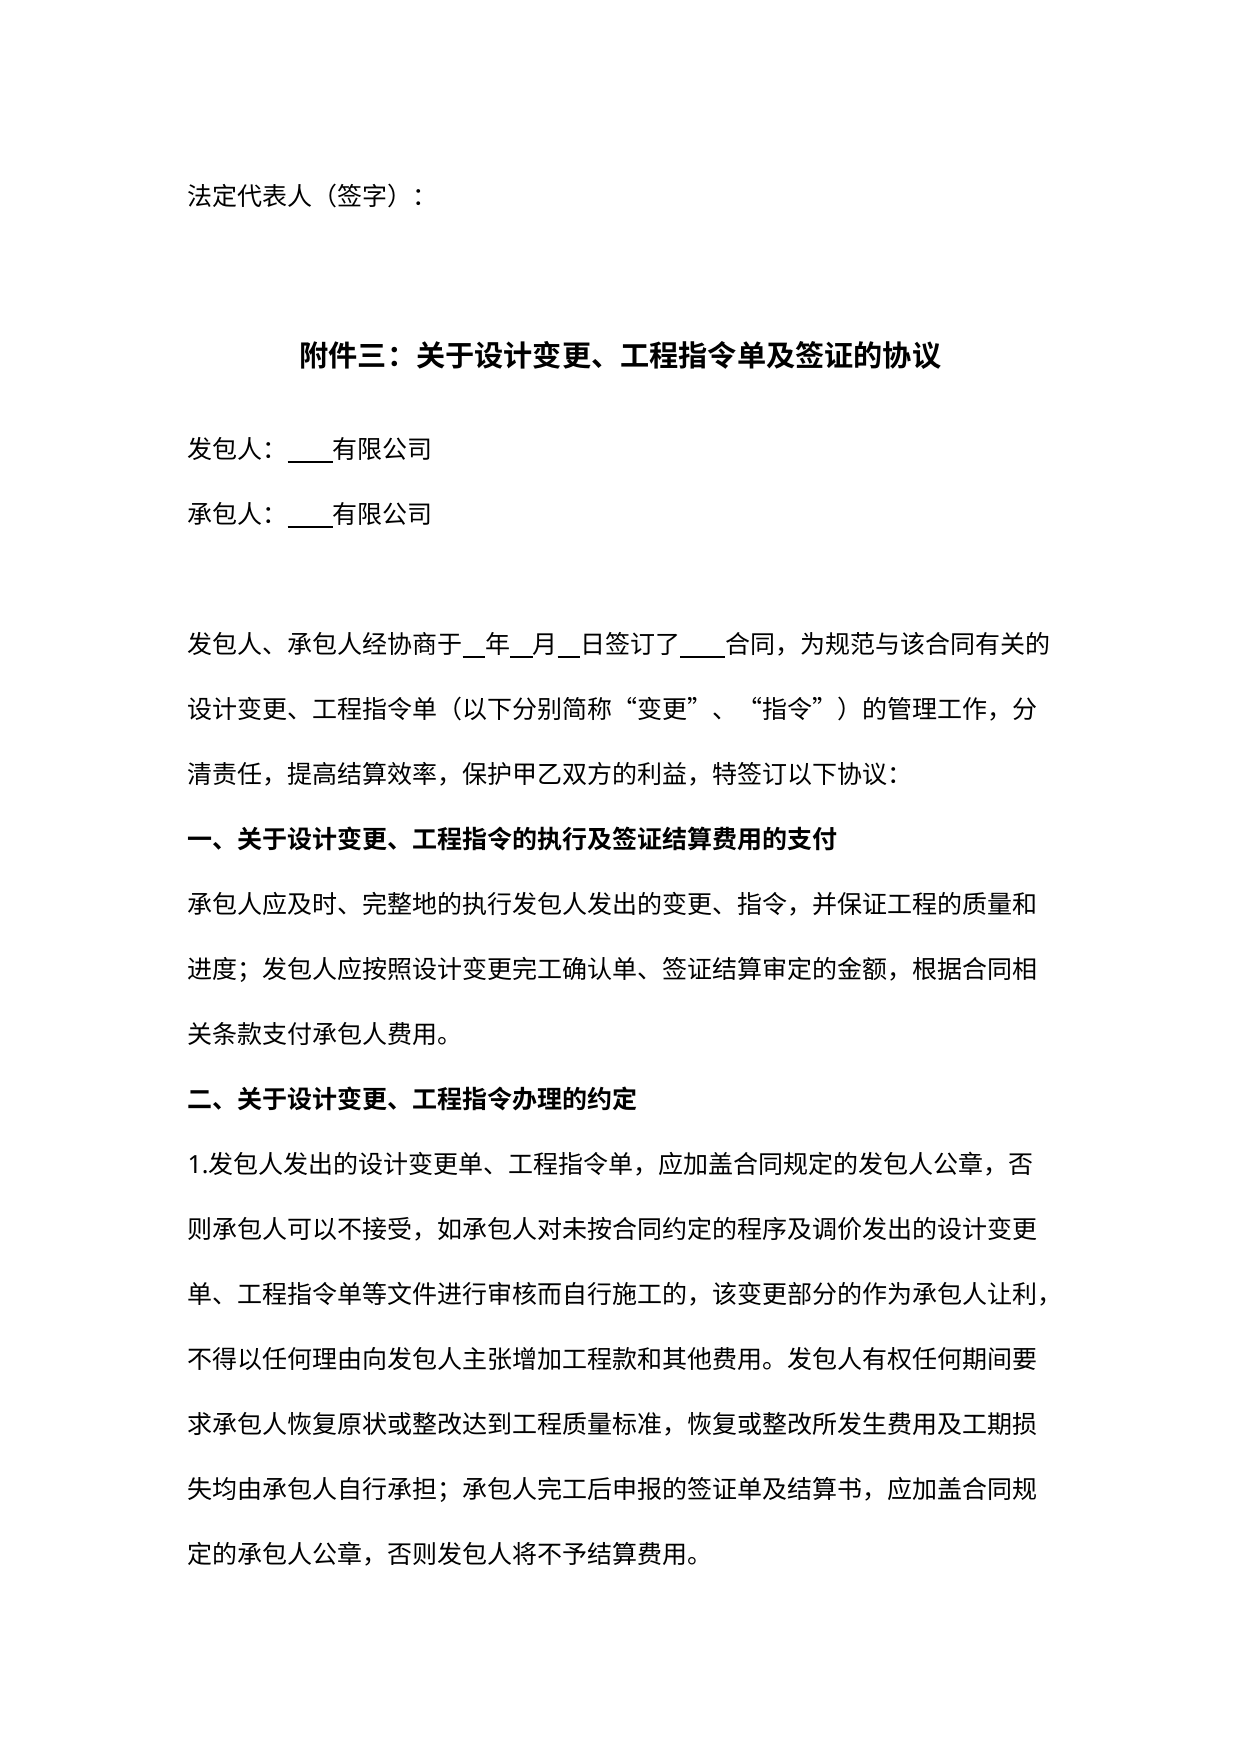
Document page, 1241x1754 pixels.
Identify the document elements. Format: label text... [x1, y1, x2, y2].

subtitle 附件三：关于设计变更、工程指令单及签证的协议 [187, 321, 1053, 386]
text 承包人应及时、完整地的执行发包人发出的变更、指令，并保证工程的质量和进度；发包人应按照设计变更完工确认单、签证结算审定的金额，根据合同相关条款支付承包人费用。 [187, 870, 1053, 1065]
text 1.发包人发出的设计变更单、工程指令单，应加盖合同规定的发包人公章，否则承包人可以不接受，如承包人对未按合同约定的程序及调价发出的设计变更单、工程指令单等文件进行审核而自行施工的，该变更部分的作为承包人让利，不得以任何理由向发包人主张增加工程款和其他费用。发包人有权任何期间要求承包人恢复原状或整改达到工程质量标准，恢复或整改所发生费用及工期损失均由承包人自行承担；承包人完工后申报的签证单及结算书，应加盖合同规定的承包人公章，否则发包人将不予结算费用。 [187, 1130, 1053, 1585]
text 发包人、承包人经协商于 年 月 日签订了 合同，为规范与该合同有关的设计变更、工程指令单（以下分别简称“变更”、“指令”）的管理工作，分清责任，提高结算效率，保护甲乙双方的利益，特签订以下协议： [187, 610, 1053, 805]
subtitle 一、关于设计变更、工程指令的执行及签证结算费用的支付 [187, 805, 1053, 870]
text 承包人： 有限公司 [187, 480, 1053, 545]
text 发包人： 有限公司 [187, 415, 1053, 480]
text 法定代表人（签字）： [187, 162, 1053, 227]
subtitle 二、关于设计变更、工程指令办理的约定 [187, 1065, 1053, 1130]
